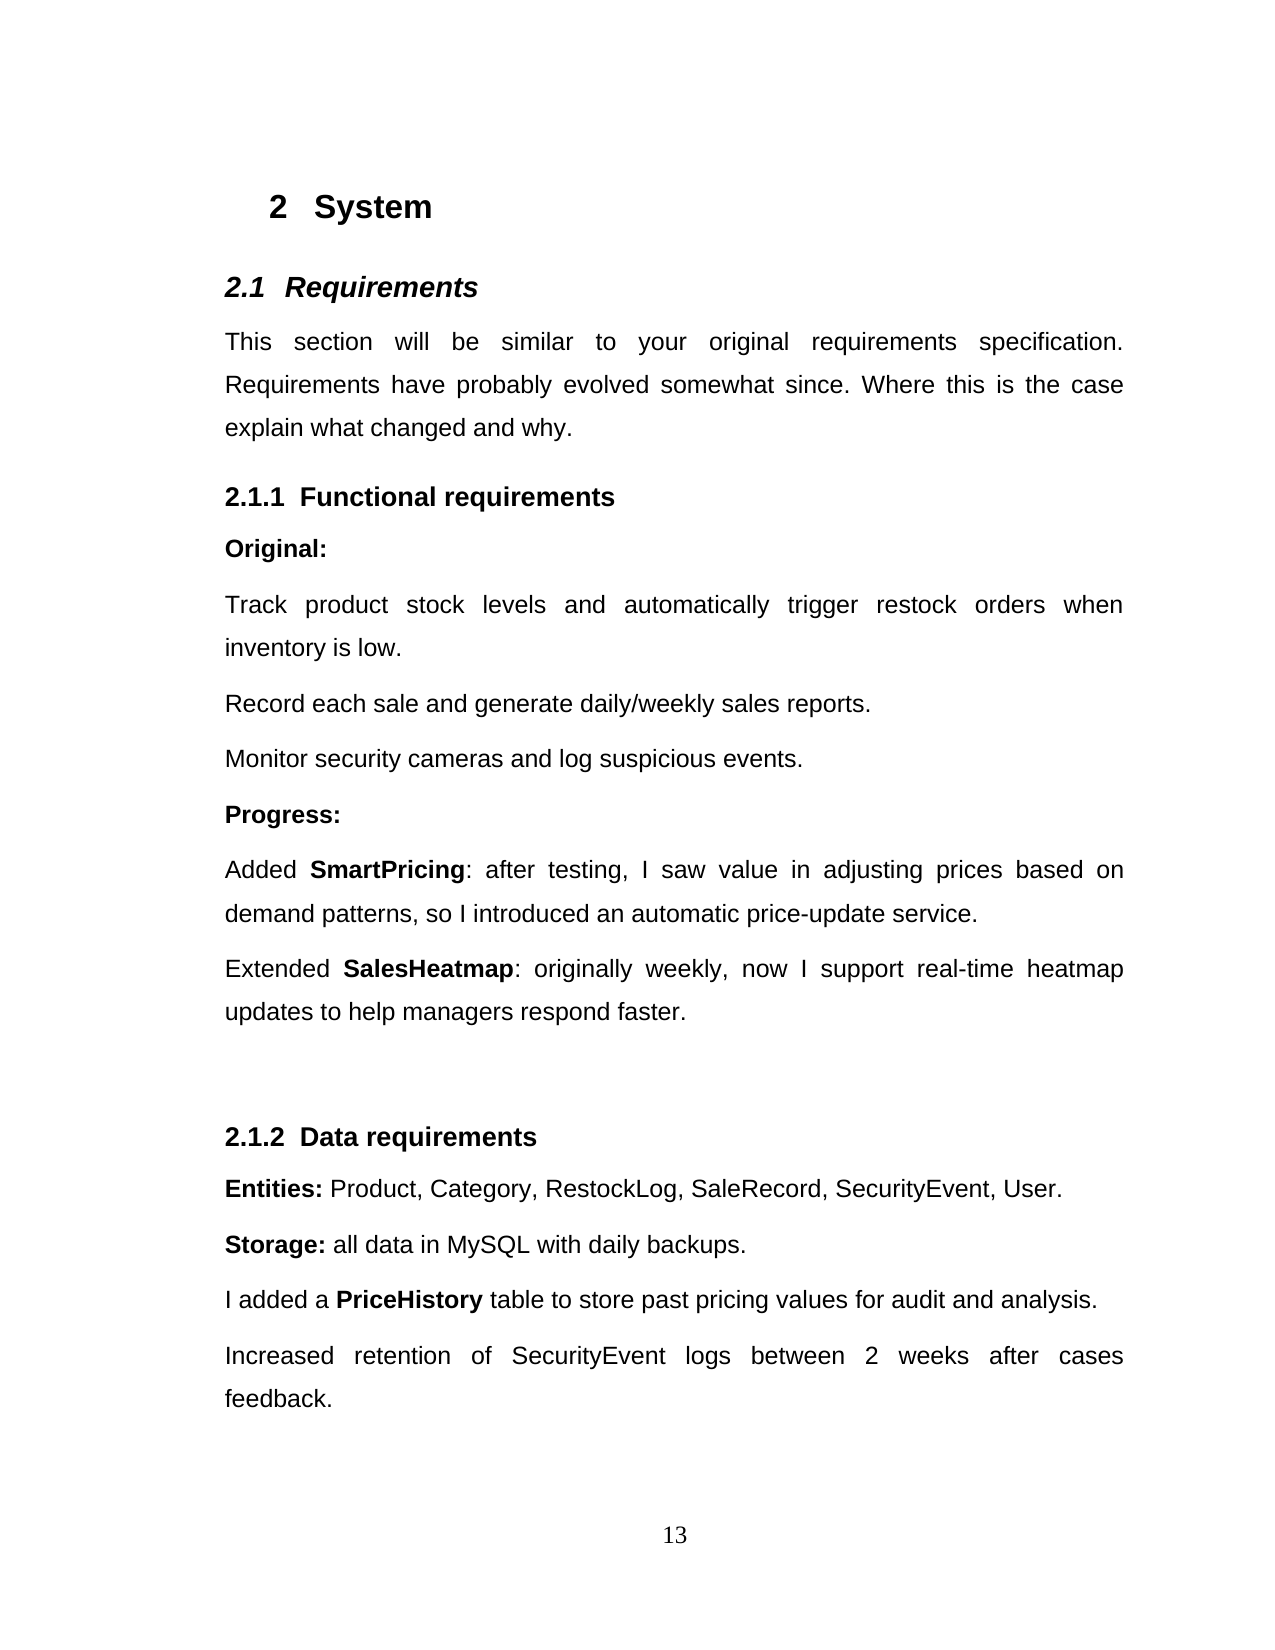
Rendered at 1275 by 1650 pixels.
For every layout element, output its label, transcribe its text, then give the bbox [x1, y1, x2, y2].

text Progress: [224, 800, 1125, 828]
text Monitor security cameras and log suspicious events. [224, 744, 1125, 773]
subtitle Requirements [224, 270, 1125, 304]
subtitle Functional requirements [224, 481, 1125, 512]
text I added a PriceHistory table to store past pricing values for audit and analysis. [224, 1285, 1125, 1314]
text Original: [224, 534, 1125, 563]
subtitle System [269, 187, 1125, 226]
text Track product stock levels and automatically trigger restock orders when inventory is low. [224, 590, 1125, 662]
subtitle Data requirements [224, 1121, 1125, 1152]
text Extended SalesHeatmap: originally weekly, now I support real-time heatmap updates to help managers respond faster. [224, 954, 1125, 1026]
text Entities: Product, Category, RestockLog, SaleRecord, SecurityEvent, User. [224, 1174, 1125, 1203]
text Increased retention of SecurityEvent logs between 2 weeks after cases feedback. [224, 1341, 1125, 1413]
text Record each sale and generate daily/weekly sales reports. [224, 688, 1125, 717]
text Added SmartPricing: after testing, I saw value in adjusting prices based on demand patterns, so I introduced an automatic price-update service. [224, 855, 1125, 927]
text Storage: all data in MySQL with daily backups. [224, 1230, 1125, 1258]
text This section will be similar to your original requirements specification. Requirements have probably evolved somewhat since. Where this is the case explain what changed and why. [224, 327, 1125, 442]
